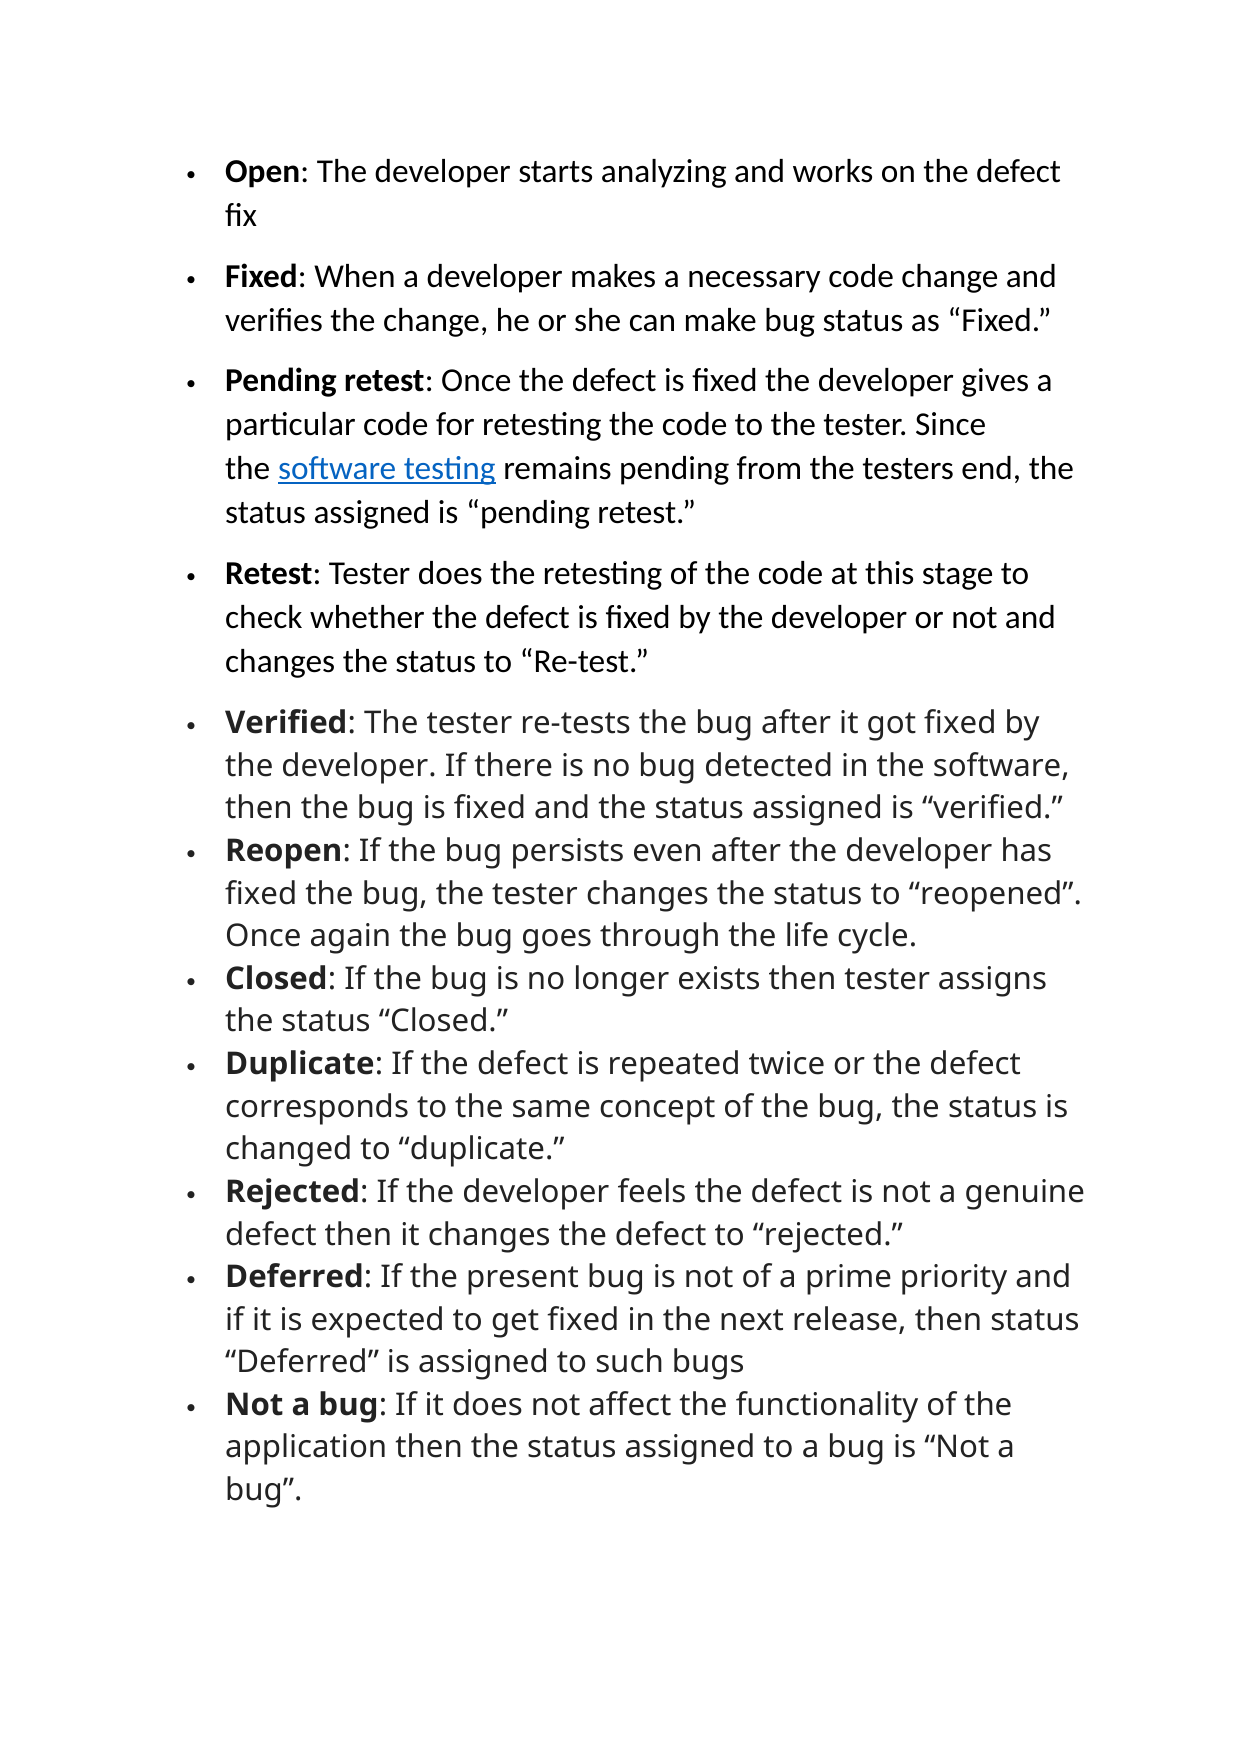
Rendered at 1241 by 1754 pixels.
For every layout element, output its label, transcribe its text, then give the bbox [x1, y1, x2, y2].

list Not a bug: If it does not affect the functionality of the application then the status assigned to a bug is “Not a bug”. [187, 1382, 1090, 1510]
list Duplicate: If the defect is repeated twice or the defect corresponds to the same concept of the bug, the status is changed to “duplicate.” [187, 1041, 1090, 1169]
list Verified: The tester re-tests the bug after it got fixed by the developer. If there is no bug detected in the software, then the bug is fixed and the status assigned is “verified.” [187, 700, 1090, 828]
list Open: The developer starts analyzing and works on the defect fix [187, 150, 1090, 235]
list Closed: If the bug is no longer exists then tester assigns the status “Closed.” [187, 956, 1090, 1041]
list Retest: Tester does the retesting of the code at this stage to check whether the defect is fixed by the developer or not and changes the status to “Re-test.” [187, 552, 1090, 680]
list Rejected: If the developer feels the defect is not a genuine defect then it changes the defect to “rejected.” [187, 1169, 1090, 1254]
list Fixed: When a developer makes a necessary code change and verifies the change, he or she can make bug status as “Fixed.” [187, 254, 1090, 339]
list Deferred: If the present bug is not of a prime priority and if it is expected to get fixed in the next release, then status “Deferred” is assigned to such bugs [187, 1254, 1090, 1382]
list Pending retest: Once the defect is fixed the developer gives a particular code for retesting the code to the tester. Since the software testing remains pending from the testers end, the status assigned is “pending retest.” [187, 359, 1090, 532]
list Reopen: If the bug persists even after the developer has fixed the bug, the tester changes the status to “reopened”. Once again the bug goes through the life cycle. [187, 828, 1090, 956]
